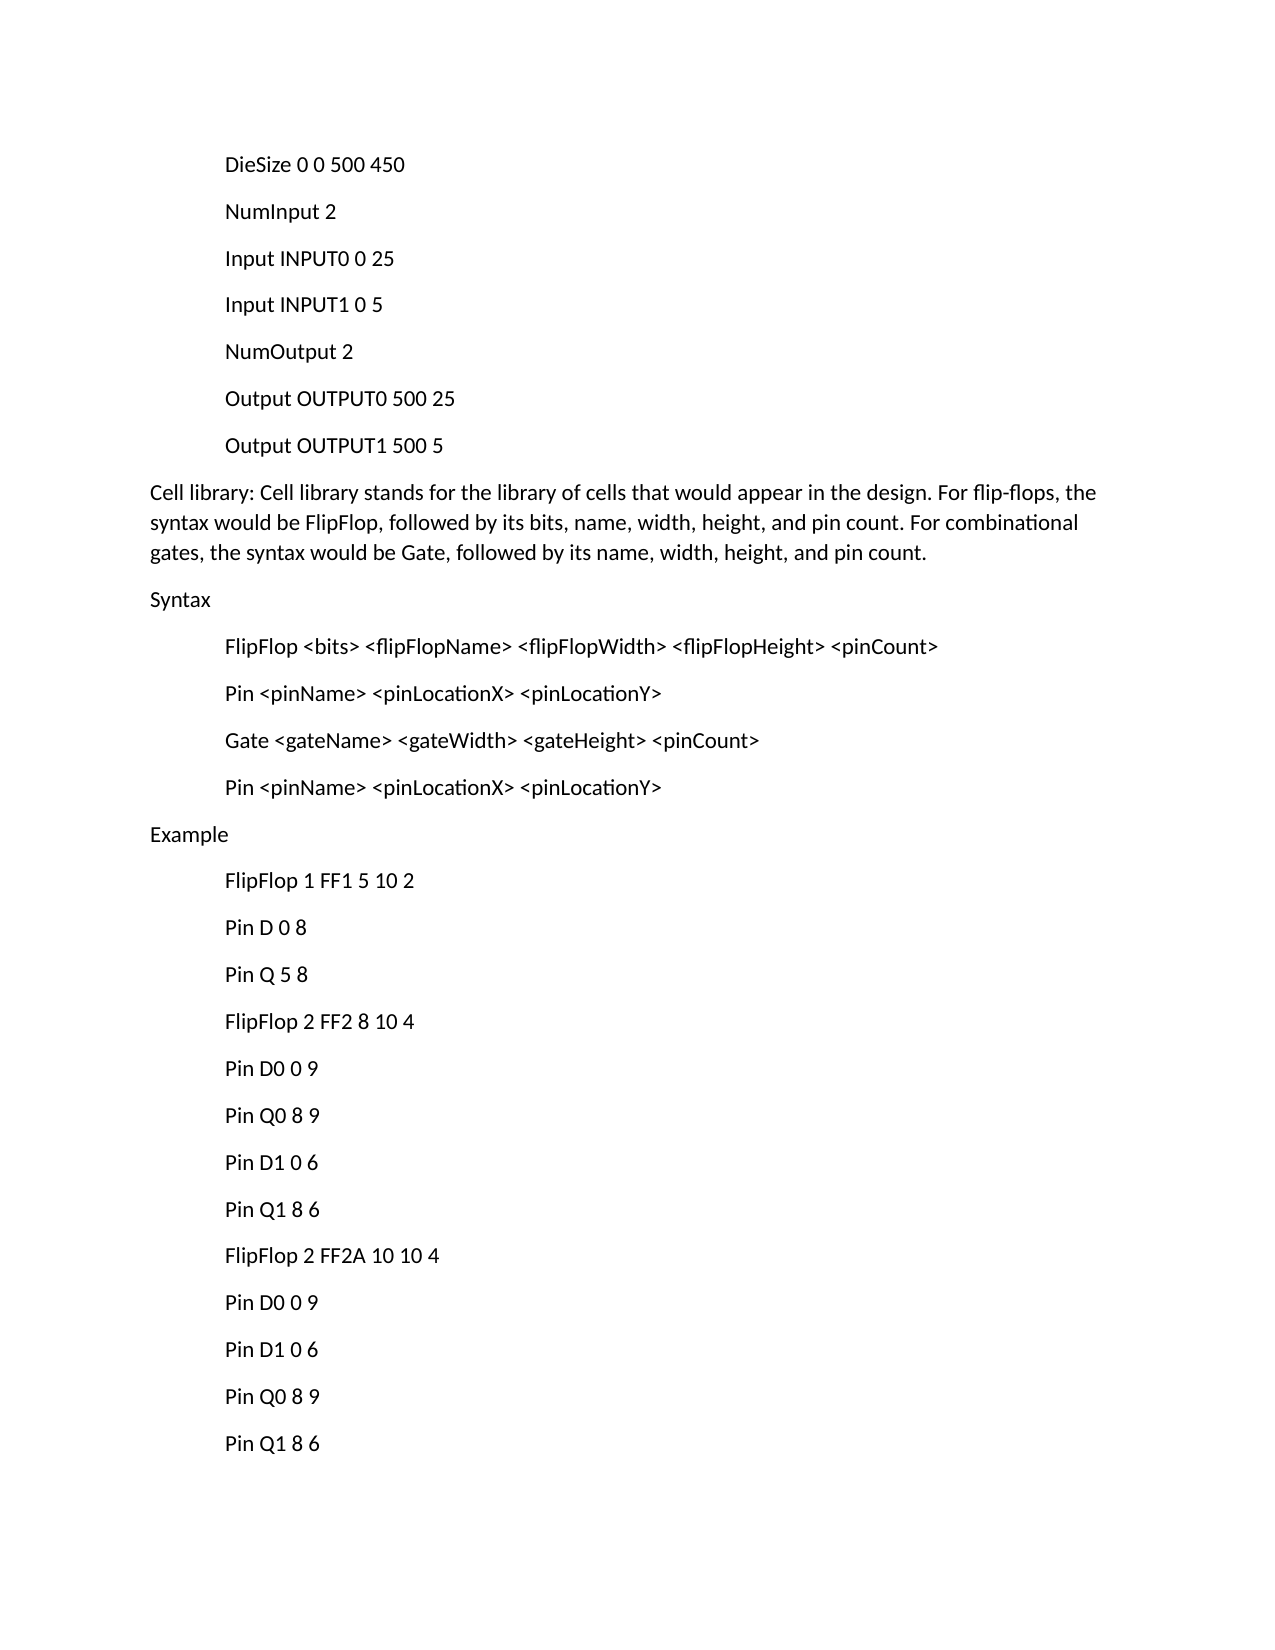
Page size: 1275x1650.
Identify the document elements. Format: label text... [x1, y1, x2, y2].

text Example [150, 820, 1125, 848]
text Pin D1 0 6 [150, 1335, 1125, 1363]
text Cell library: Cell library stands for the library of cells that would appear in the design. For flip-flops, the syntax would be FlipFlop, followed by its bits, name, width, height, and pin count. For combinational gates, the syntax would be Gate, followed by its name, width, height, and pin count. [150, 478, 1125, 567]
text Pin D0 0 9 [150, 1054, 1125, 1082]
text Pin <pinName> <pinLocationX> <pinLocationY> [150, 679, 1125, 707]
text Pin <pinName> <pinLocationX> <pinLocationY> [150, 773, 1125, 801]
text FlipFlop 2 FF2 8 10 4 [150, 1007, 1125, 1035]
text FlipFlop 1 FF1 5 10 2 [150, 867, 1125, 895]
text Pin Q0 8 9 [150, 1382, 1125, 1410]
text Pin Q0 8 9 [150, 1101, 1125, 1129]
text FlipFlop 2 FF2A 10 10 4 [150, 1242, 1125, 1270]
text Pin D1 0 6 [150, 1148, 1125, 1176]
text Pin D0 0 9 [150, 1288, 1125, 1317]
text NumOutput 2 [150, 337, 1125, 366]
text Gate <gateName> <gateWidth> <gateHeight> <pinCount> [150, 726, 1125, 754]
text DieSize 0 0 500 450 [150, 150, 1125, 178]
text Pin Q1 8 6 [150, 1429, 1125, 1457]
text FlipFlop <bits> <flipFlopName> <flipFlopWidth> <flipFlopHeight> <pinCount> [150, 632, 1125, 660]
text Syntax [150, 585, 1125, 613]
text Output OUTPUT1 500 5 [150, 431, 1125, 459]
text Pin D 0 8 [150, 913, 1125, 942]
text Input INPUT1 0 5 [150, 291, 1125, 319]
text Pin Q 5 8 [150, 960, 1125, 988]
text Pin Q1 8 6 [150, 1195, 1125, 1223]
text Input INPUT0 0 25 [150, 244, 1125, 272]
text NumInput 2 [150, 197, 1125, 225]
text Output OUTPUT0 500 25 [150, 384, 1125, 412]
